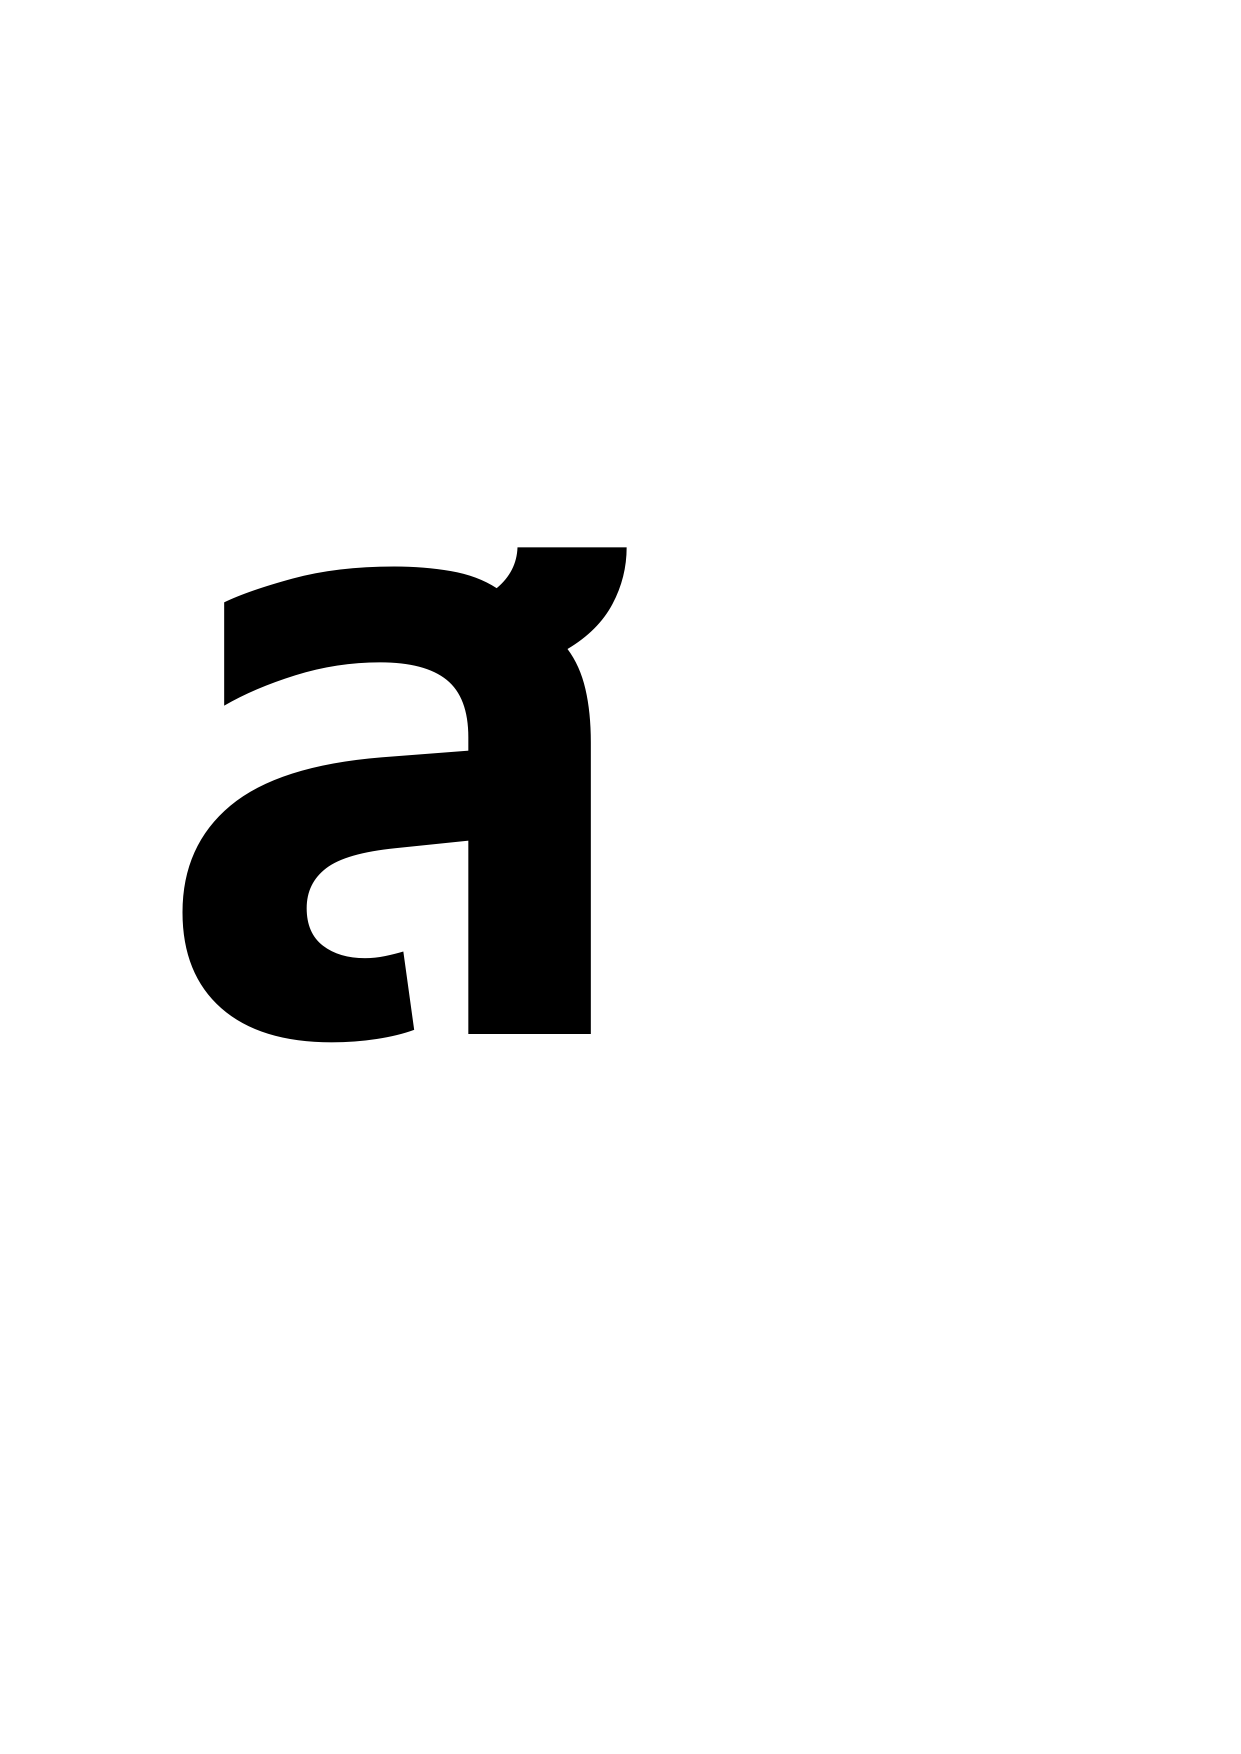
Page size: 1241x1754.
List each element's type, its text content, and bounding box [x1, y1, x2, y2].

text วิทยาศาสตร์การเกิดฝน [150, 150, 1090, 1409]
